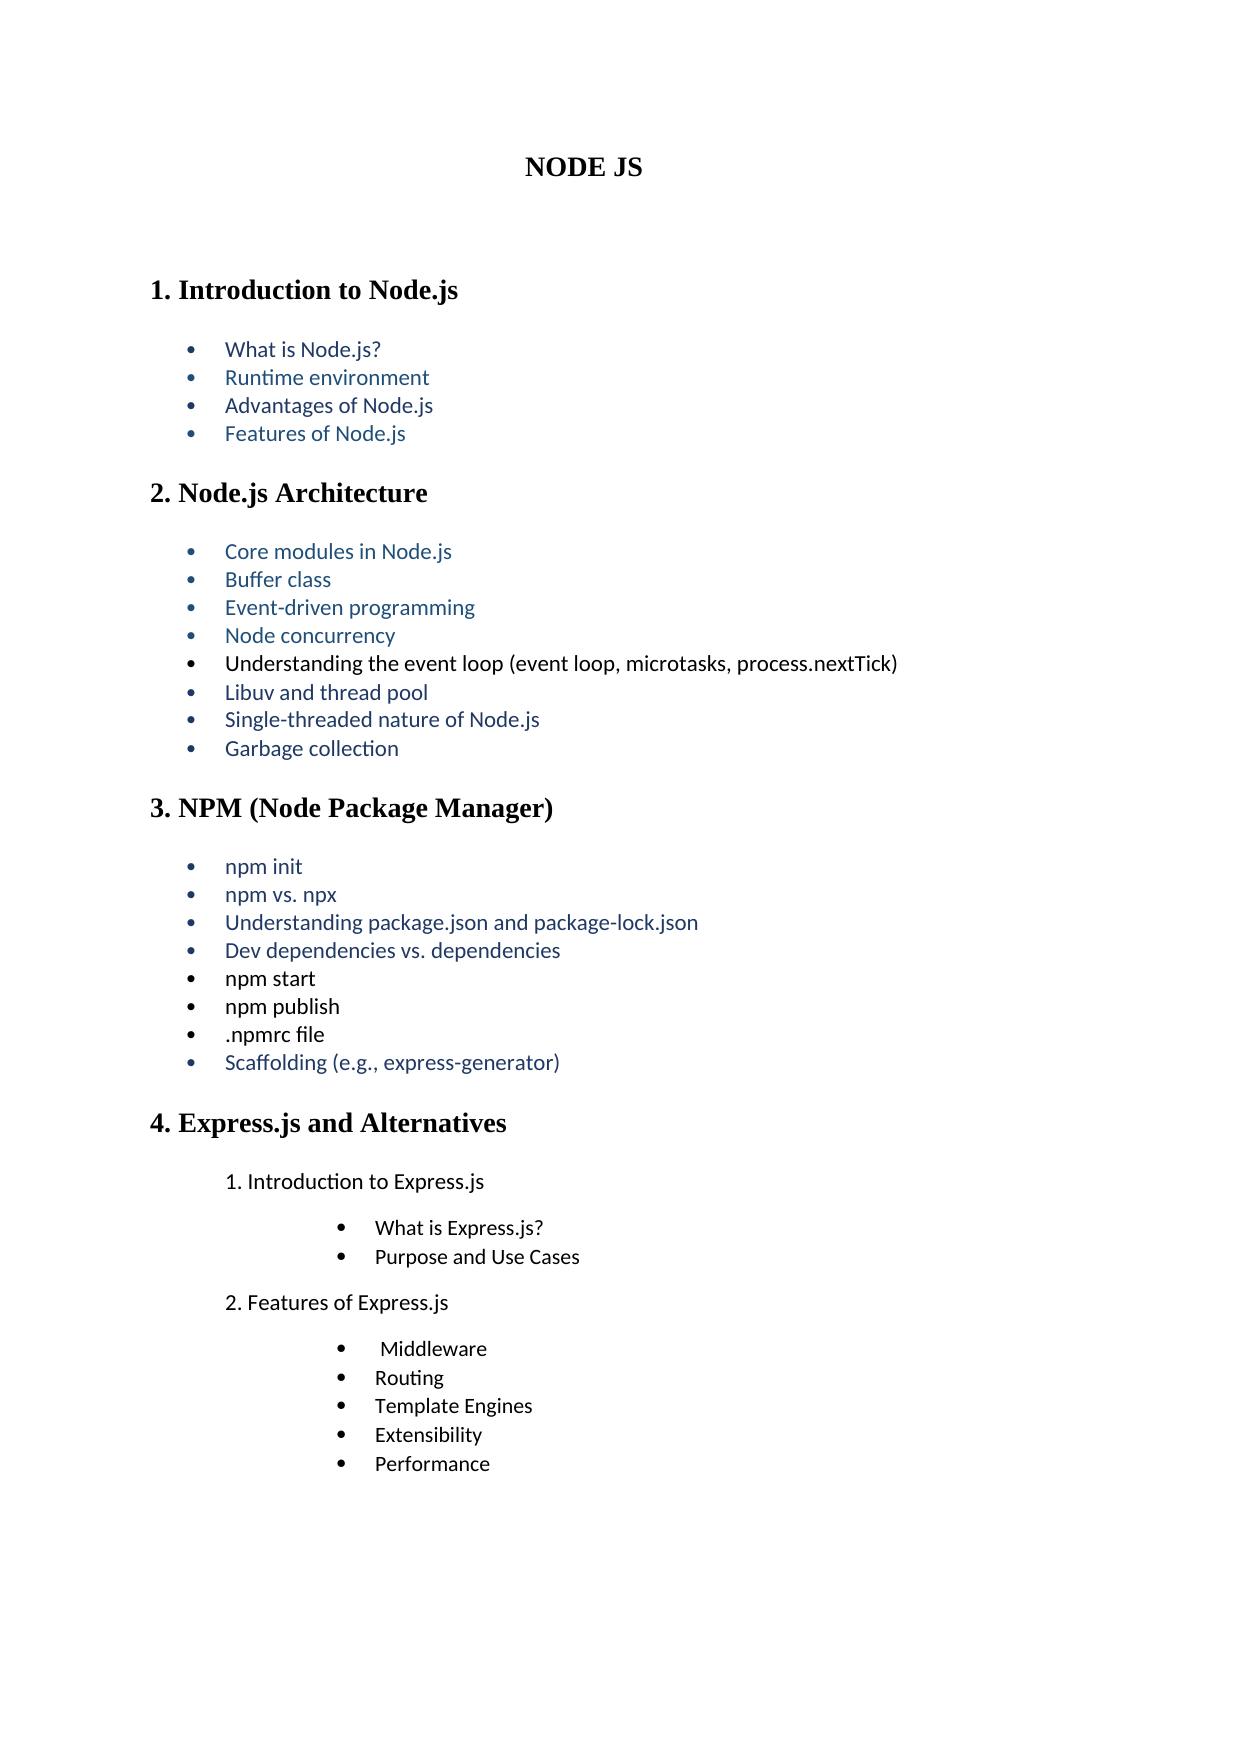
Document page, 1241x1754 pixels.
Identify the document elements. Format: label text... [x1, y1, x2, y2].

list .npmrc file [187, 1021, 1090, 1048]
list Core modules in Node.js [187, 537, 1090, 566]
list npm init [187, 852, 1090, 880]
list Extensibility [337, 1421, 1090, 1448]
list Understanding package.json and package-lock.json [187, 908, 1090, 936]
list Single-threaded nature of Node.js [187, 706, 1090, 734]
list npm start [187, 964, 1090, 992]
list Dev dependencies vs. dependencies [187, 936, 1090, 964]
list Understanding the event loop (event loop, microtasks, process.nextTick) [187, 649, 1090, 678]
list Performance [337, 1450, 1090, 1477]
list Libuv and thread pool [187, 678, 1090, 706]
list Routing [337, 1364, 1090, 1391]
list Features of Node.js [187, 419, 1090, 447]
list npm vs. npx [187, 880, 1090, 908]
list Advantages of Node.js [187, 391, 1090, 419]
list Node concurrency [187, 622, 1090, 649]
list Middleware [337, 1335, 1090, 1362]
subtitle 4. Express.js and Alternatives [150, 1106, 1090, 1138]
list Template Engines [337, 1393, 1090, 1419]
list Runtime environment [187, 363, 1090, 391]
subtitle 2. Node.js Architecture [150, 476, 1090, 508]
subtitle 1. Introduction to Node.js [150, 273, 1090, 306]
list npm publish [187, 992, 1090, 1021]
list What is Express.js? [337, 1214, 1090, 1241]
subtitle NODE JS [150, 150, 1090, 182]
list Purpose and Use Cases [337, 1243, 1090, 1269]
subtitle 3. NPM (Node Package Manager) [150, 791, 1090, 823]
text 1. Introduction to Express.js [225, 1167, 1090, 1195]
list Garbage collection [187, 734, 1090, 762]
list Buffer class [187, 566, 1090, 593]
list Event-driven programming [187, 593, 1090, 622]
list Scaffolding (e.g., express-generator) [187, 1048, 1090, 1077]
list What is Node.js? [187, 335, 1090, 363]
text 2. Features of Express.js [225, 1288, 1090, 1316]
